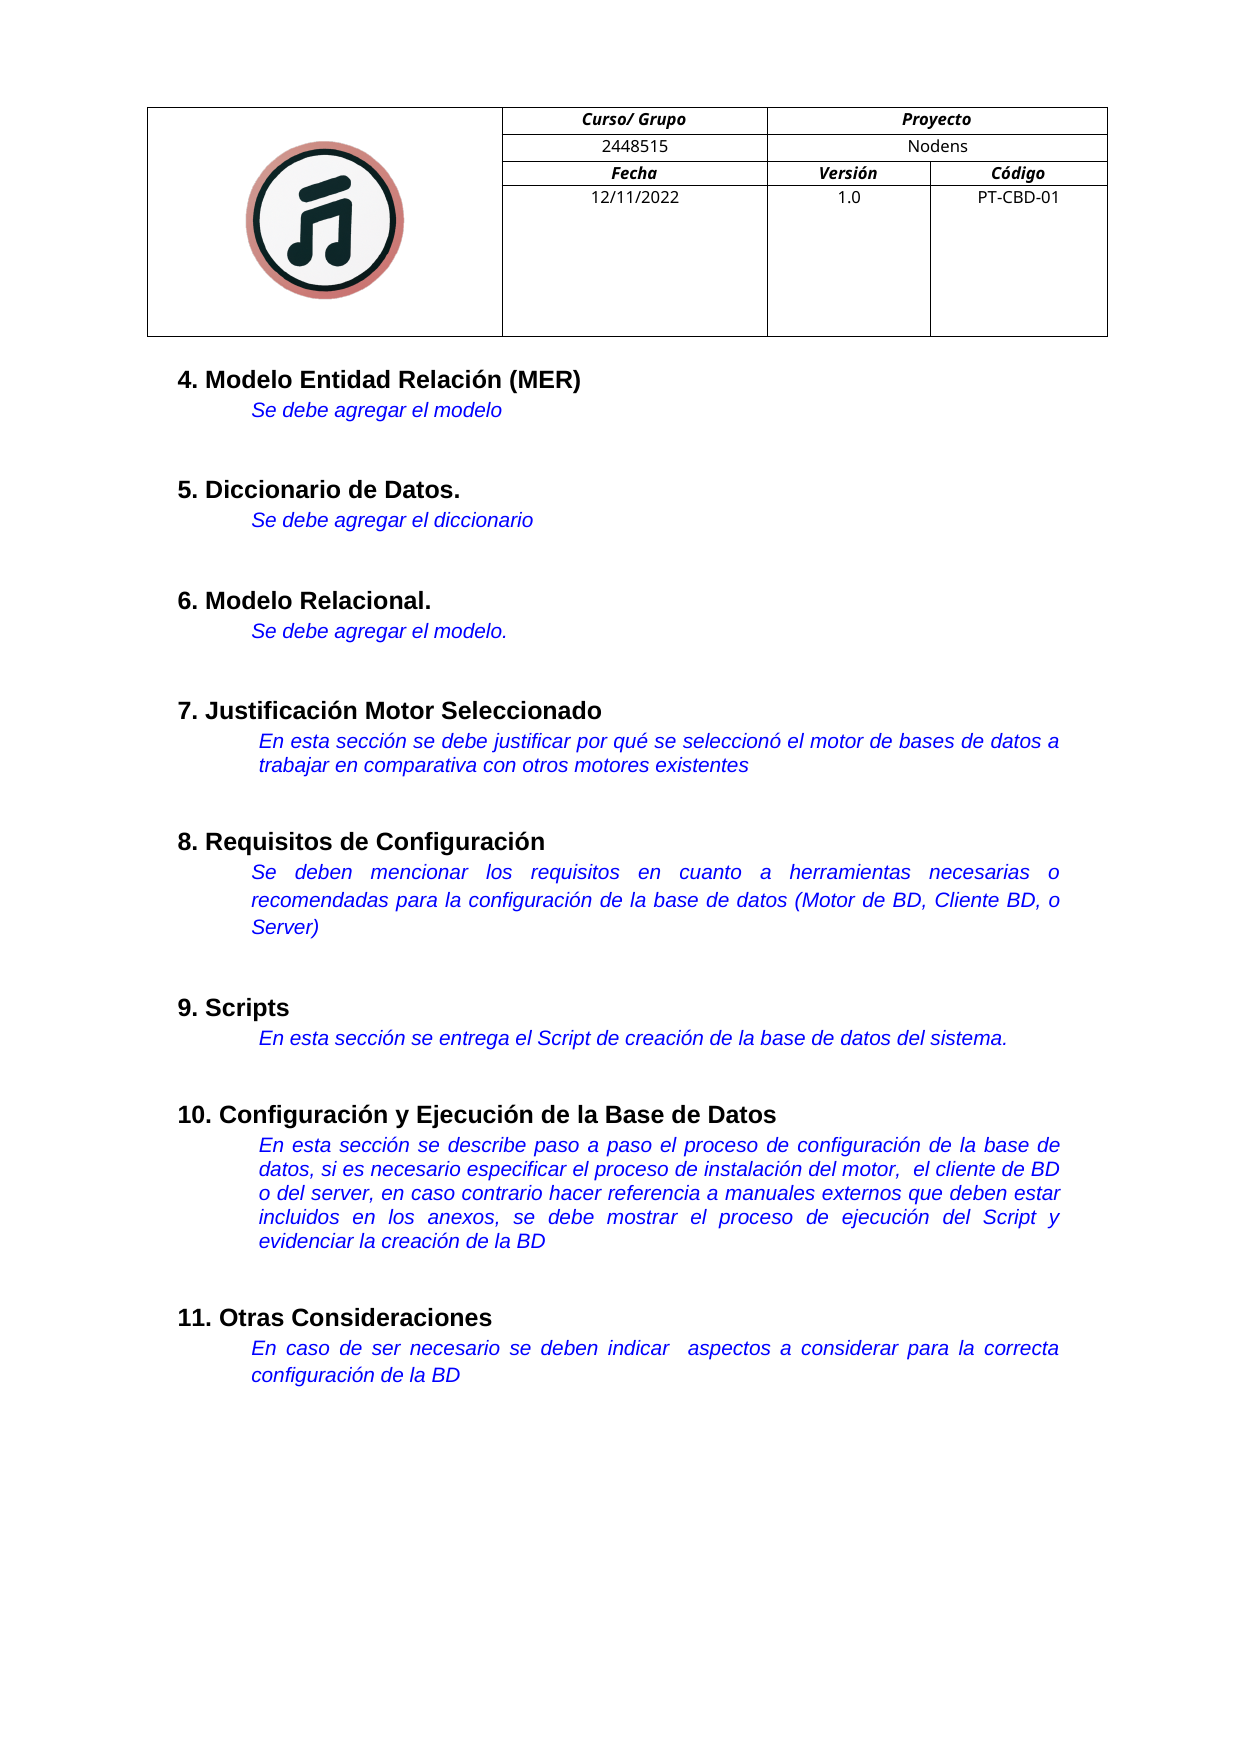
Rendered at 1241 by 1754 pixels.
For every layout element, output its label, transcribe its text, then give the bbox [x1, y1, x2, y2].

text Se debe agregar el modelo [251, 398, 1063, 422]
text Se deben mencionar los requisitos en cuanto a herramientas necesarias o recomendadas para la configuración de la base de datos (Motor de BD, Cliente BD, o Server) [251, 860, 1063, 939]
subtitle 10. Configuración y Ejecución de la Base de Datos [177, 1100, 1063, 1128]
subtitle 5. Diccionario de Datos. [177, 475, 1063, 504]
text Se debe agregar el diccionario [251, 508, 1063, 532]
text En esta sección se debe justificar por qué se seleccionó el motor de bases de datos a trabajar en comparativa con otros motores existentes [258, 729, 1063, 777]
text En esta sección se entrega el Script de creación de la base de datos del sistema. [258, 1026, 1063, 1050]
subtitle 9. Scripts [177, 993, 1063, 1021]
subtitle 7. Justificación Motor Seleccionado [177, 696, 1063, 725]
picture [230, 130, 420, 313]
subtitle 11. Otras Consideraciones [177, 1302, 1063, 1331]
text Se debe agregar el modelo. [251, 619, 1063, 643]
subtitle 8. Requisitos de Configuración [177, 827, 1063, 856]
subtitle 4. Modelo Entidad Relación (MER) [177, 365, 1063, 393]
subtitle 6. Modelo Relacional. [177, 586, 1063, 614]
text En caso de ser necesario se deben indicar aspectos a considerar para la correcta configuración de la BD [251, 1336, 1063, 1387]
text En esta sección se describe paso a paso el proceso de configuración de la base de datos, si es necesario especificar el proceso de instalación del motor, el cliente de BD o del server, en caso contrario hacer referencia a manuales externos que deben estar incluidos en los anexos, se debe mostrar el proceso de ejecución del Script y evidenciar la creación de la BD [258, 1133, 1063, 1252]
